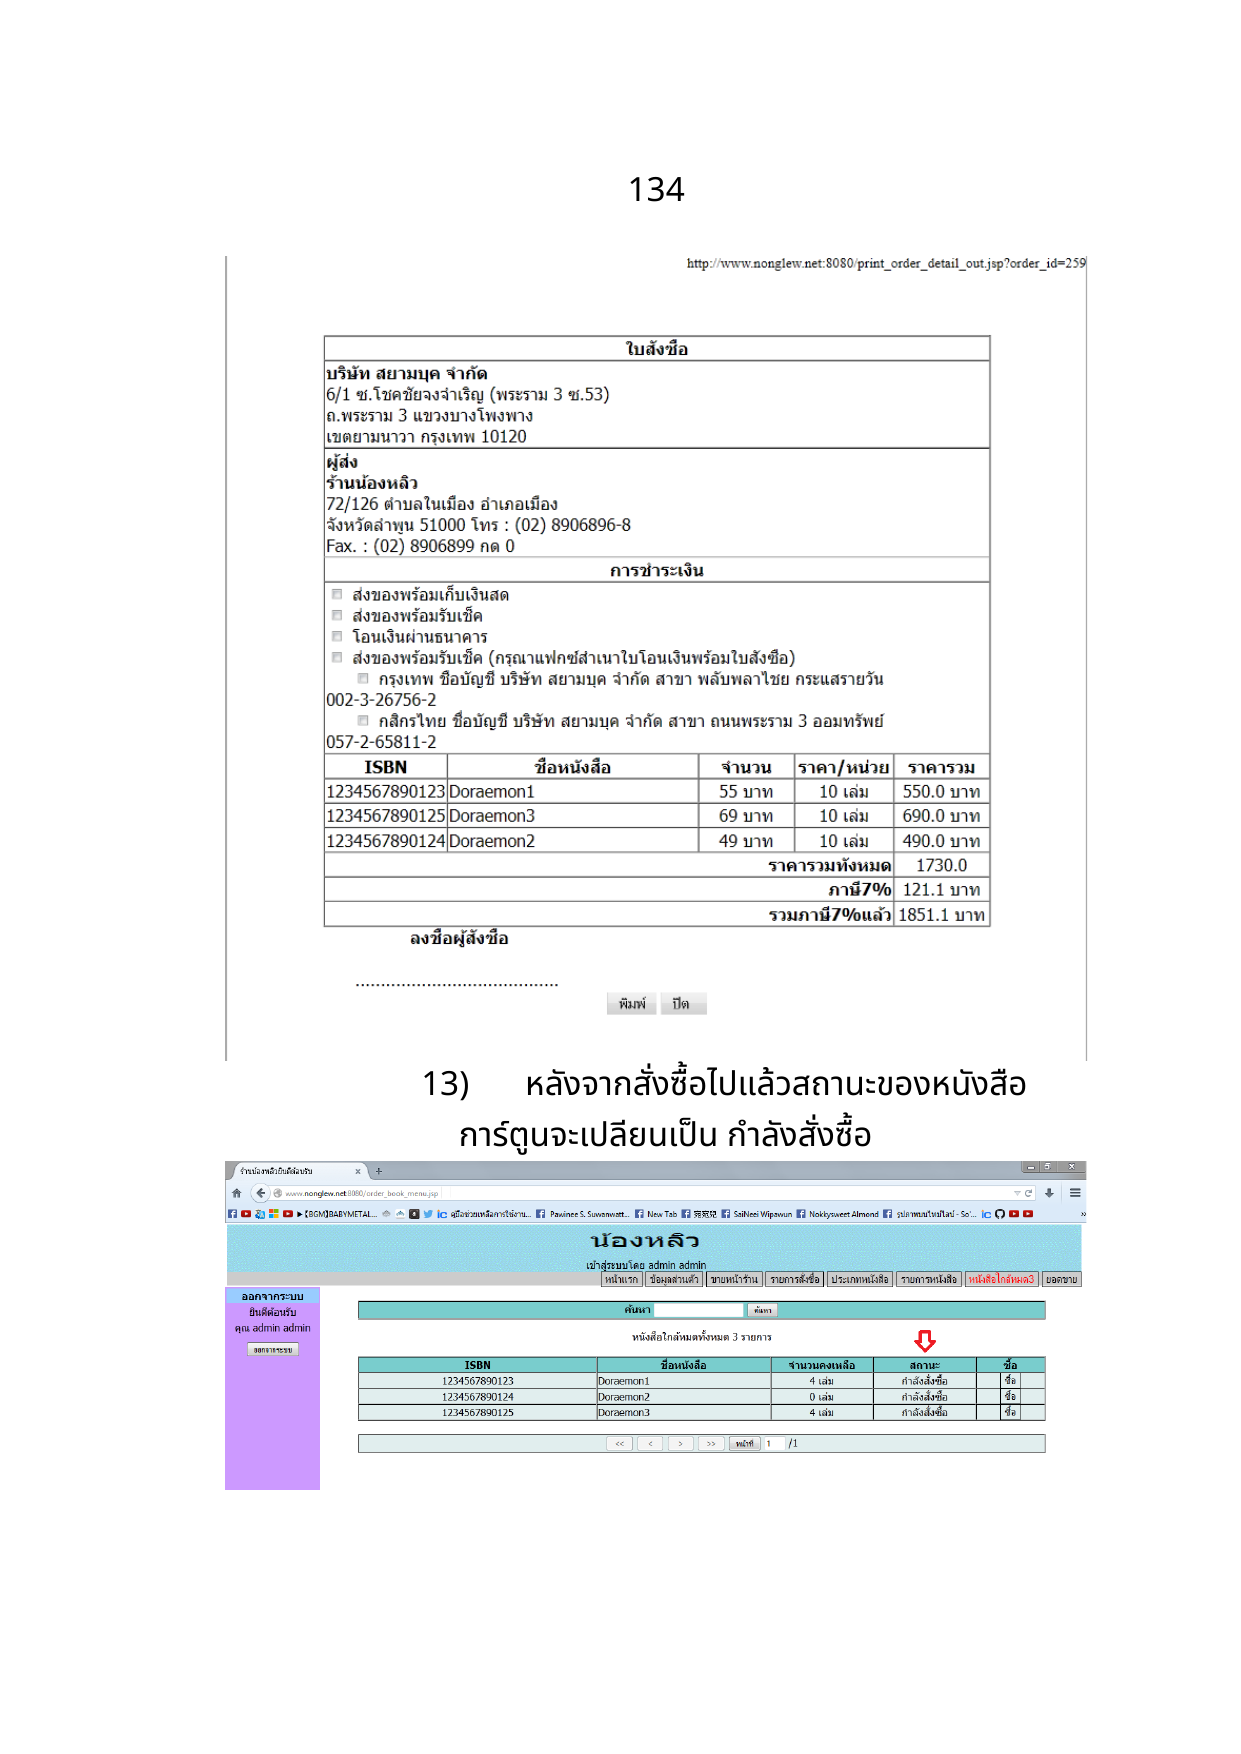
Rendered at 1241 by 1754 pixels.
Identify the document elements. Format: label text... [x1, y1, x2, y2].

picture [225, 1161, 1087, 1503]
picture [225, 256, 1088, 1061]
list หลังจากสั่งซื้อไปแล้วสถานะของหนังสือการ์ตูนจะเปลียนเป็น กำลังสั่งซื้อ [421, 1061, 1087, 1161]
